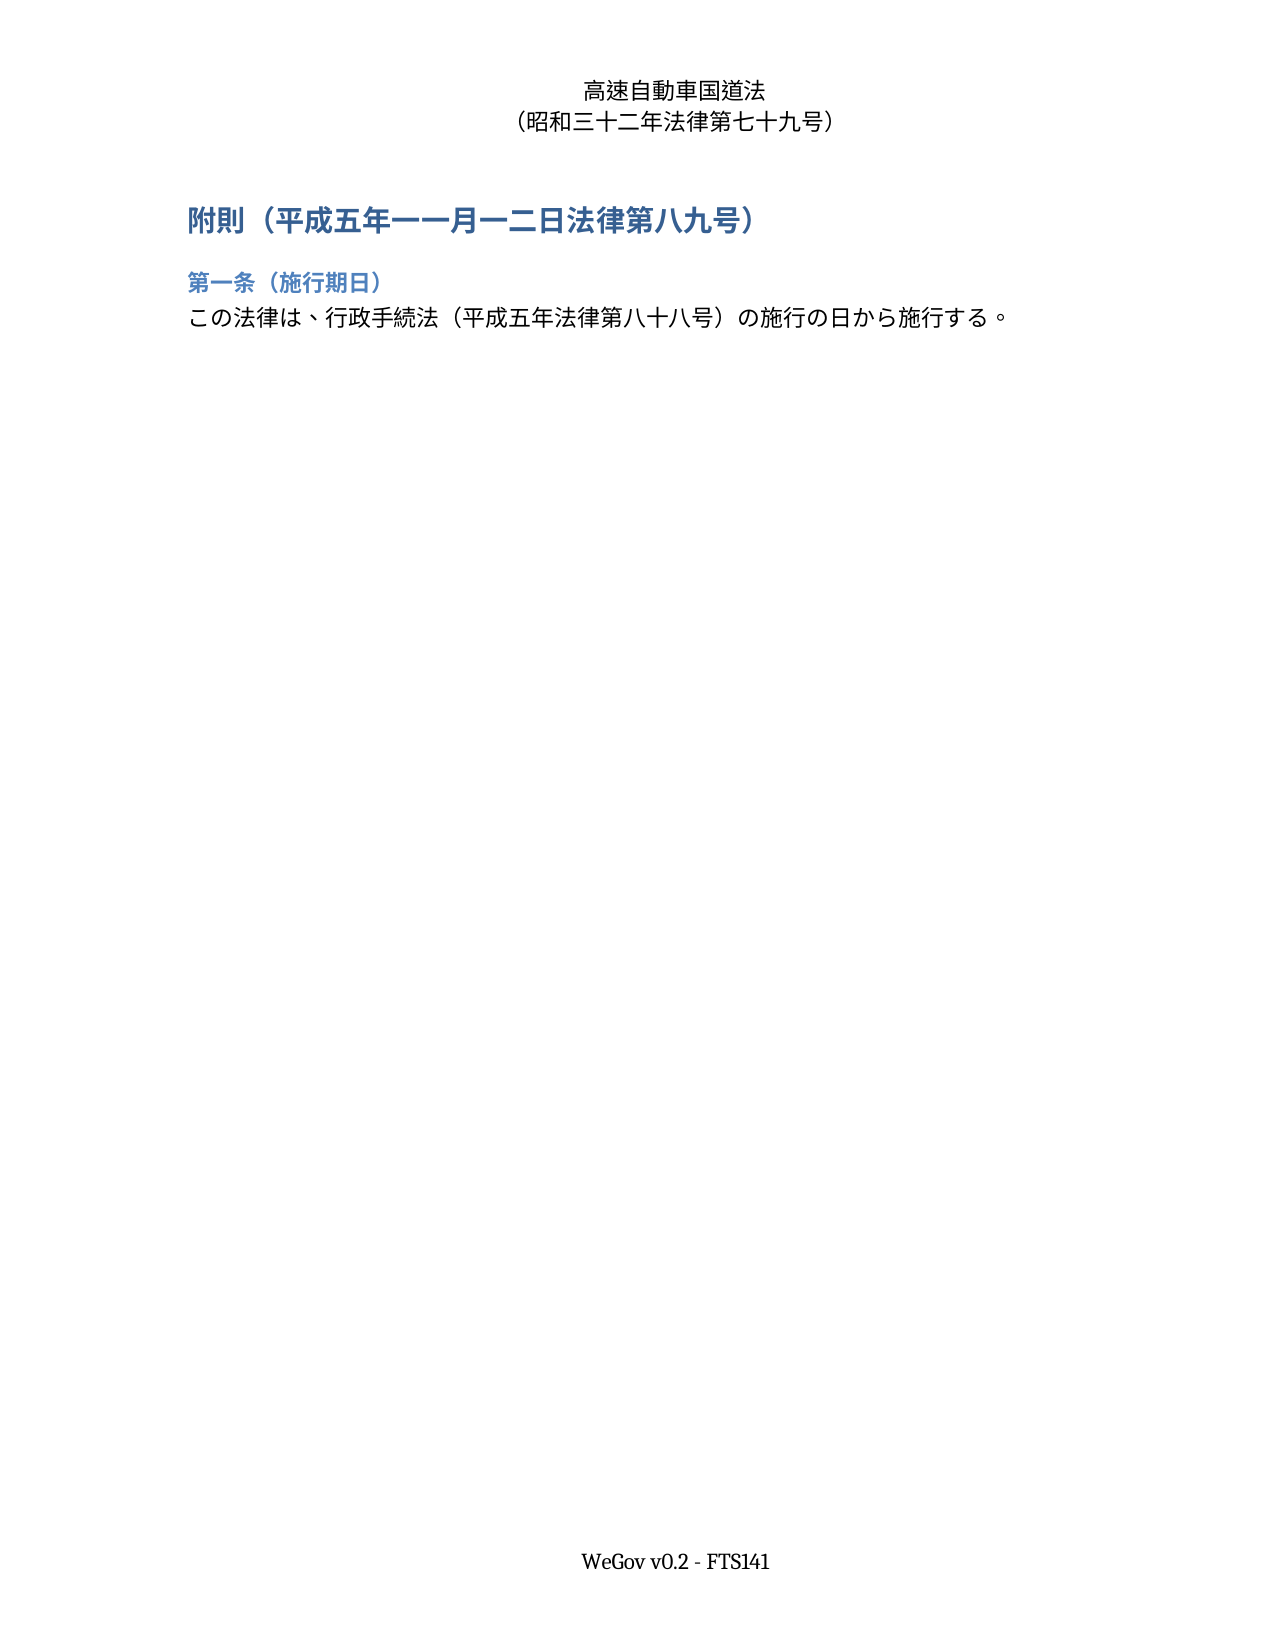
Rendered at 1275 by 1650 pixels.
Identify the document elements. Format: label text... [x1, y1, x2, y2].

subtitle 附則（平成五年一一月一二日法律第八九号） [187, 200, 1087, 240]
subtitle 第一条（施行期日） [187, 266, 1087, 298]
text この法律は、行政手続法（平成五年法律第八十八号）の施行の日から施行する。 [187, 302, 1087, 334]
